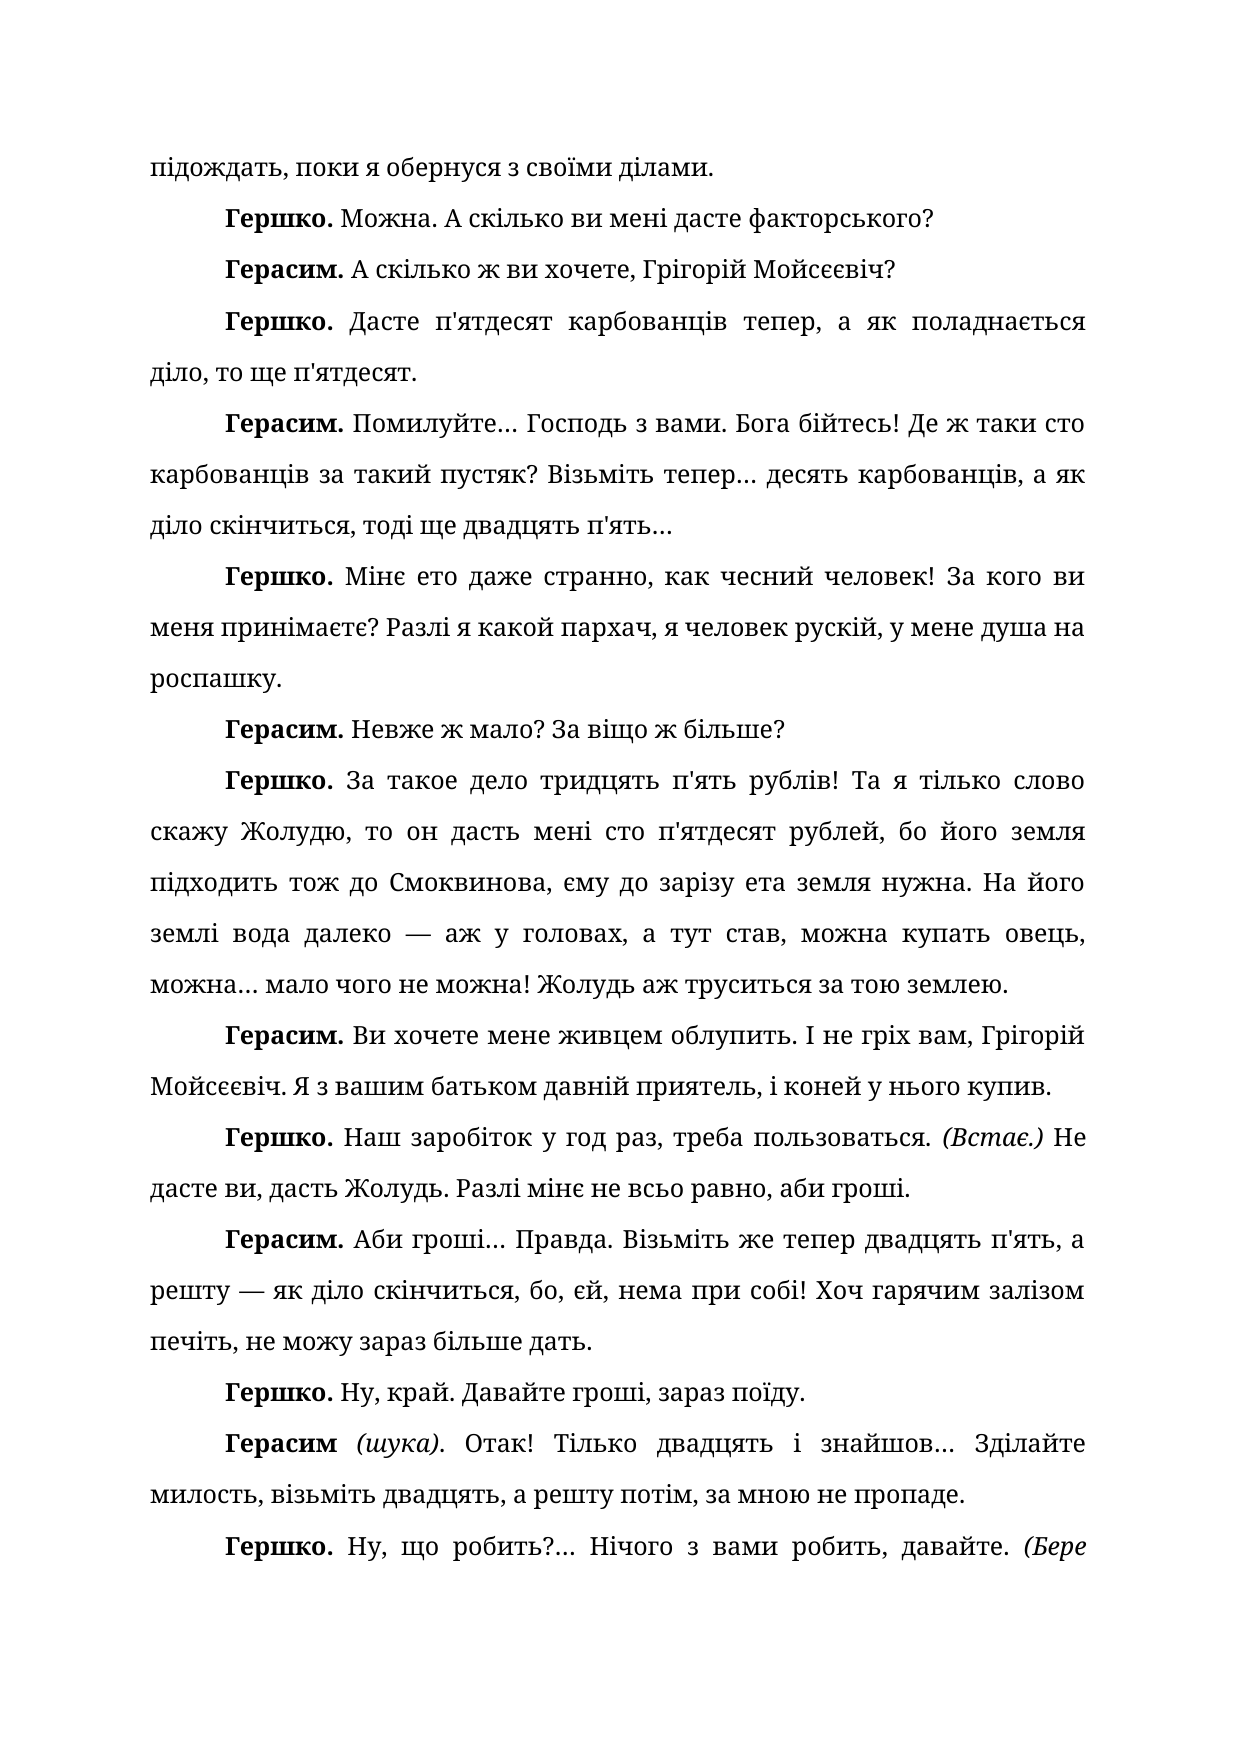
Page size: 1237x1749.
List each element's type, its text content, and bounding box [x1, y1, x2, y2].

text Герасим. Ви хочете мене живцем облупить. І не гріх вам, Грігорій Мойсєєвіч. Я з вашим батьком давній приятель, і коней у нього купив. [150, 1018, 1086, 1103]
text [150, 1528, 1086, 1562]
text Герасим. А скілько ж ви хочете, Грігорій Мойсєєвіч? [150, 252, 1086, 286]
text Гершко. Мінє ето даже странно, как чесний человек! За кого ви меня принімаєтє? Разлі я какой пархач, я человек рускій, у мене душа на роспашку. [150, 558, 1086, 694]
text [150, 150, 1086, 184]
text Герасим (шука). Отак! Тілько двадцять і знайшов… Зділайте милость, візьміть двадцять, а решту потім, за мною не пропаде. [150, 1426, 1086, 1511]
text Гершко. За такое дело тридцять п'ять рублів! Та я тілько слово скажу Жолудю, то он дасть мені сто п'ятдесят рублей, бо його земля підходить тож до Смоквинова, єму до зарізу ета земля нужна. На його землі вода далеко — аж у головах, а тут став, можна купать овець, можна… мало чого не можна! Жолудь аж труситься за тою землею. [150, 762, 1086, 1001]
text Гершко. Дасте п'ятдесят карбованців тепер, а як поладнається діло, то ще п'ятдесят. [150, 303, 1086, 388]
text Гершко. Наш заробіток у год раз, треба пользоваться. (Встає.) Не дасте ви, дасть Жолудь. Разлі мінє не всьо равно, аби гроші. [150, 1120, 1086, 1205]
text Герасим. Невже ж мало? За віщо ж більше? [150, 711, 1086, 746]
text Гершко. Ну, край. Давайте гроші, зараз поїду. [150, 1375, 1086, 1409]
text Гершко. Можна. А скілько ви мені дасте факторського? [150, 201, 1086, 235]
text Герасим. Аби гроші… Правда. Візьміть же тепер двадцять п'ять, а решту — як діло скінчиться, бо, єй, нема при собі! Хоч гарячим залізом печіть, не можу зараз більше дать. [150, 1222, 1086, 1358]
text Герасим. Помилуйте… Господь з вами. Бога бійтесь! Де ж таки сто карбованців за такий пустяк? Візьміть тепер… десять карбованців, а як діло скінчиться, тоді ще двадцять п'ять… [150, 405, 1086, 541]
